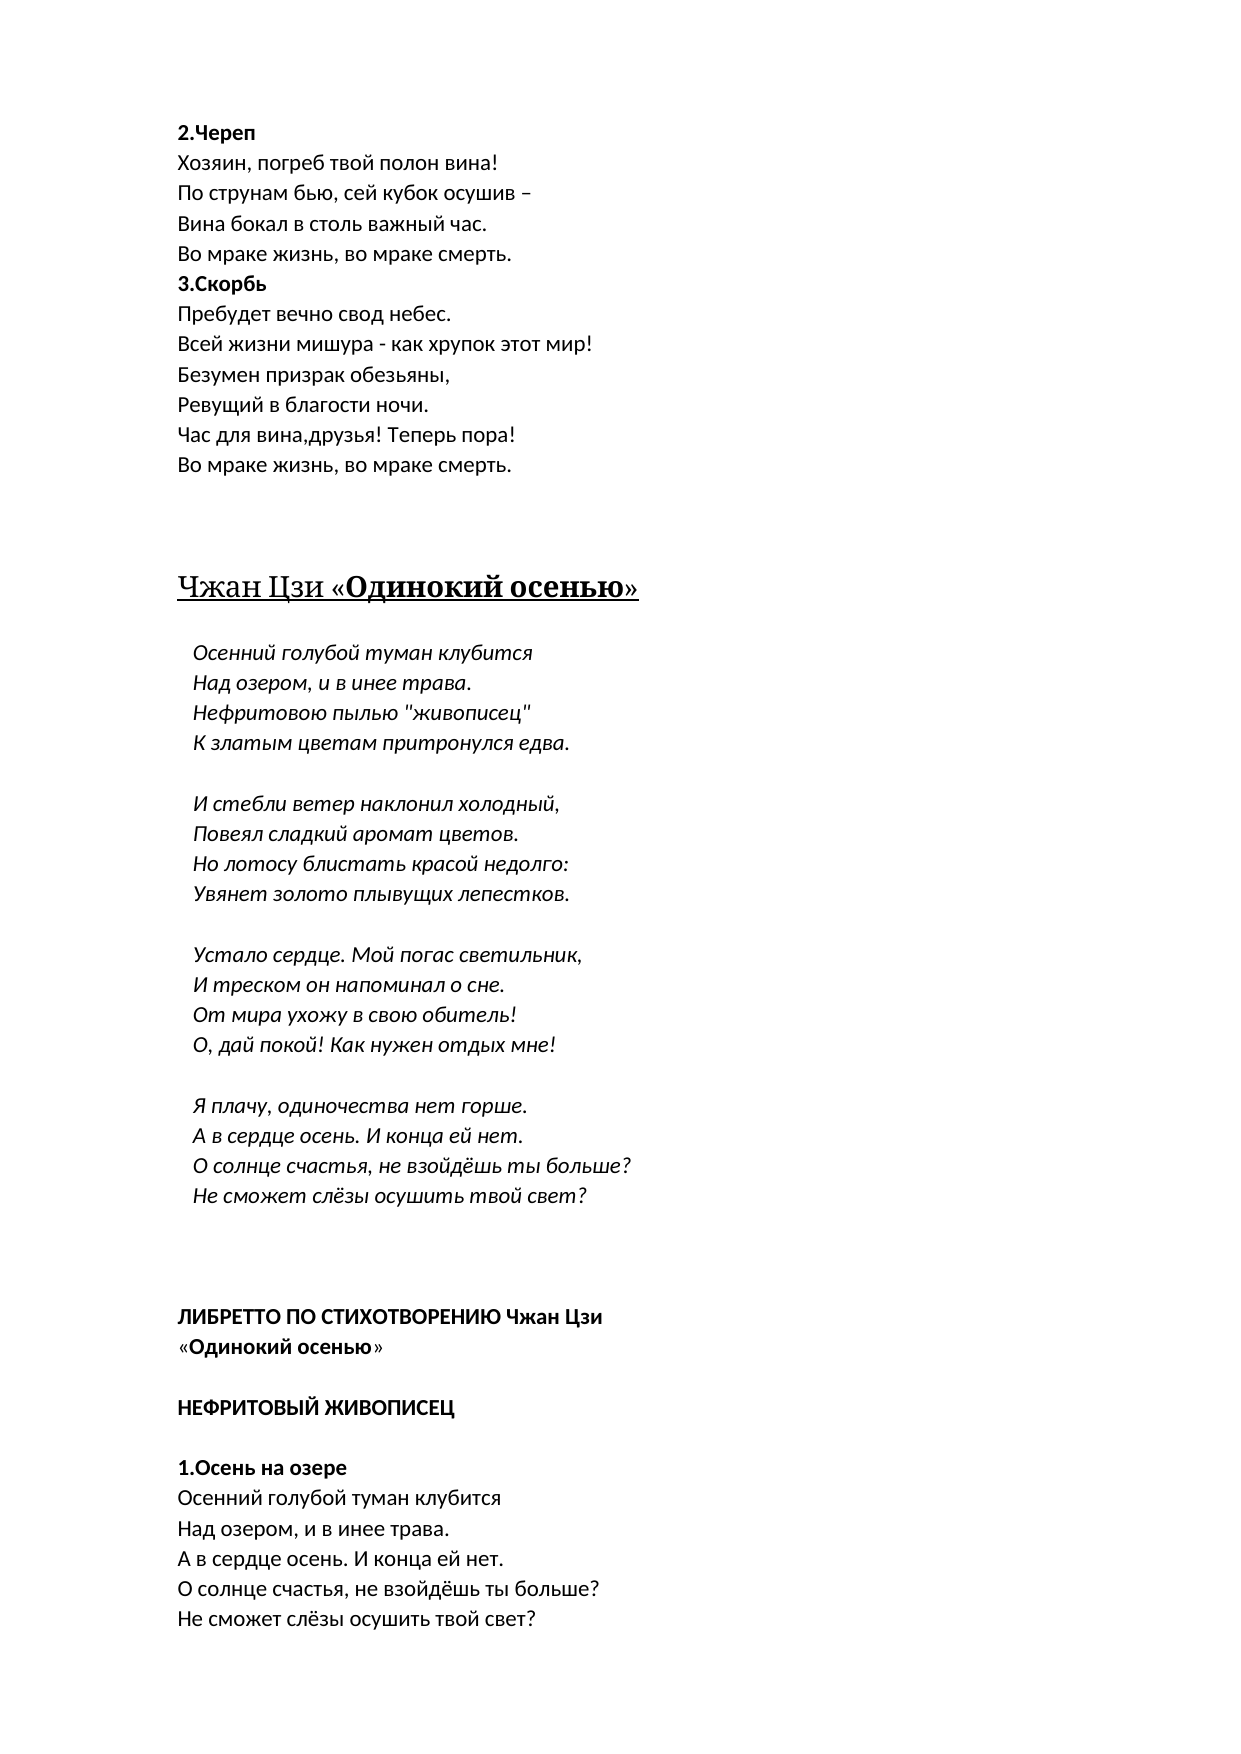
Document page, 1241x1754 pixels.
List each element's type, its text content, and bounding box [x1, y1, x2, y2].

text Осенний голубой туман клубится [177, 1483, 1152, 1511]
text О солнце счастья, не взойдёшь ты больше? [177, 1574, 1152, 1602]
text Осенний голубой туман клубится [177, 638, 1152, 666]
text 1.Осень на озере [177, 1453, 1152, 1481]
text ЛИБРЕТТО ПО СТИХОТВОРЕНИЮ Чжан Цзи [177, 1302, 1152, 1330]
text К златым цветам притронулся едва. [177, 728, 1152, 756]
text НЕФРИТОВЫЙ ЖИВОПИСЕЦ [177, 1393, 1152, 1421]
text Хозяин, погреб твой полон вина! [177, 148, 1152, 176]
text Над озером, и в инее трава. [177, 1514, 1152, 1542]
text Вина бокал в столь важный час. [177, 209, 1152, 237]
text Увянет золото плывущих лепестков. [177, 879, 1152, 907]
text Повеял сладкий аромат цветов. [177, 819, 1152, 847]
text Но лотосу блистать красой недолго: [177, 849, 1152, 877]
text Безумен призрак обезьяны, [177, 360, 1152, 388]
text Во мраке жизнь, во мраке смерть. [177, 450, 1152, 478]
text По струнам бью, сей кубок осушив – [177, 178, 1152, 207]
text 3.Скорбь [177, 269, 1152, 297]
text Нефритовою пылью "живописец" [177, 698, 1152, 726]
text Не сможет слёзы осушить твой свет? [177, 1181, 1152, 1209]
text Всей жизни мишура - как хрупок этот мир! [177, 329, 1152, 358]
text Час для вина,друзья! Теперь пора! [177, 420, 1152, 448]
text «Одинокий осенью» [177, 1332, 1152, 1360]
text Пребудет вечно свод небес. [177, 299, 1152, 327]
text Чжан Цзи «Одинокий осенью» [177, 571, 1152, 605]
text Не сможет слёзы осушить твой свет? [177, 1604, 1152, 1632]
text И треском он напоминал о сне. [177, 970, 1152, 998]
text Над озером, и в инее трава. [177, 668, 1152, 696]
text 2.Череп [177, 118, 1152, 146]
text И стебли ветер наклонил холодный, [177, 789, 1152, 817]
text О солнце счастья, не взойдёшь ты больше? [177, 1151, 1152, 1179]
text От мира ухожу в свою обитель! [177, 1000, 1152, 1028]
text Устало сердце. Мой погас светильник, [177, 940, 1152, 968]
text О, дай покой! Как нужен отдых мне! [177, 1030, 1152, 1058]
text А в сердце осень. И конца ей нет. [177, 1121, 1152, 1149]
text Ревущий в благости ночи. [177, 390, 1152, 418]
text Во мраке жизнь, во мраке смерть. [177, 239, 1152, 267]
text Я плачу, одиночества нет горше. [177, 1091, 1152, 1119]
text А в сердце осень. И конца ей нет. [177, 1544, 1152, 1572]
